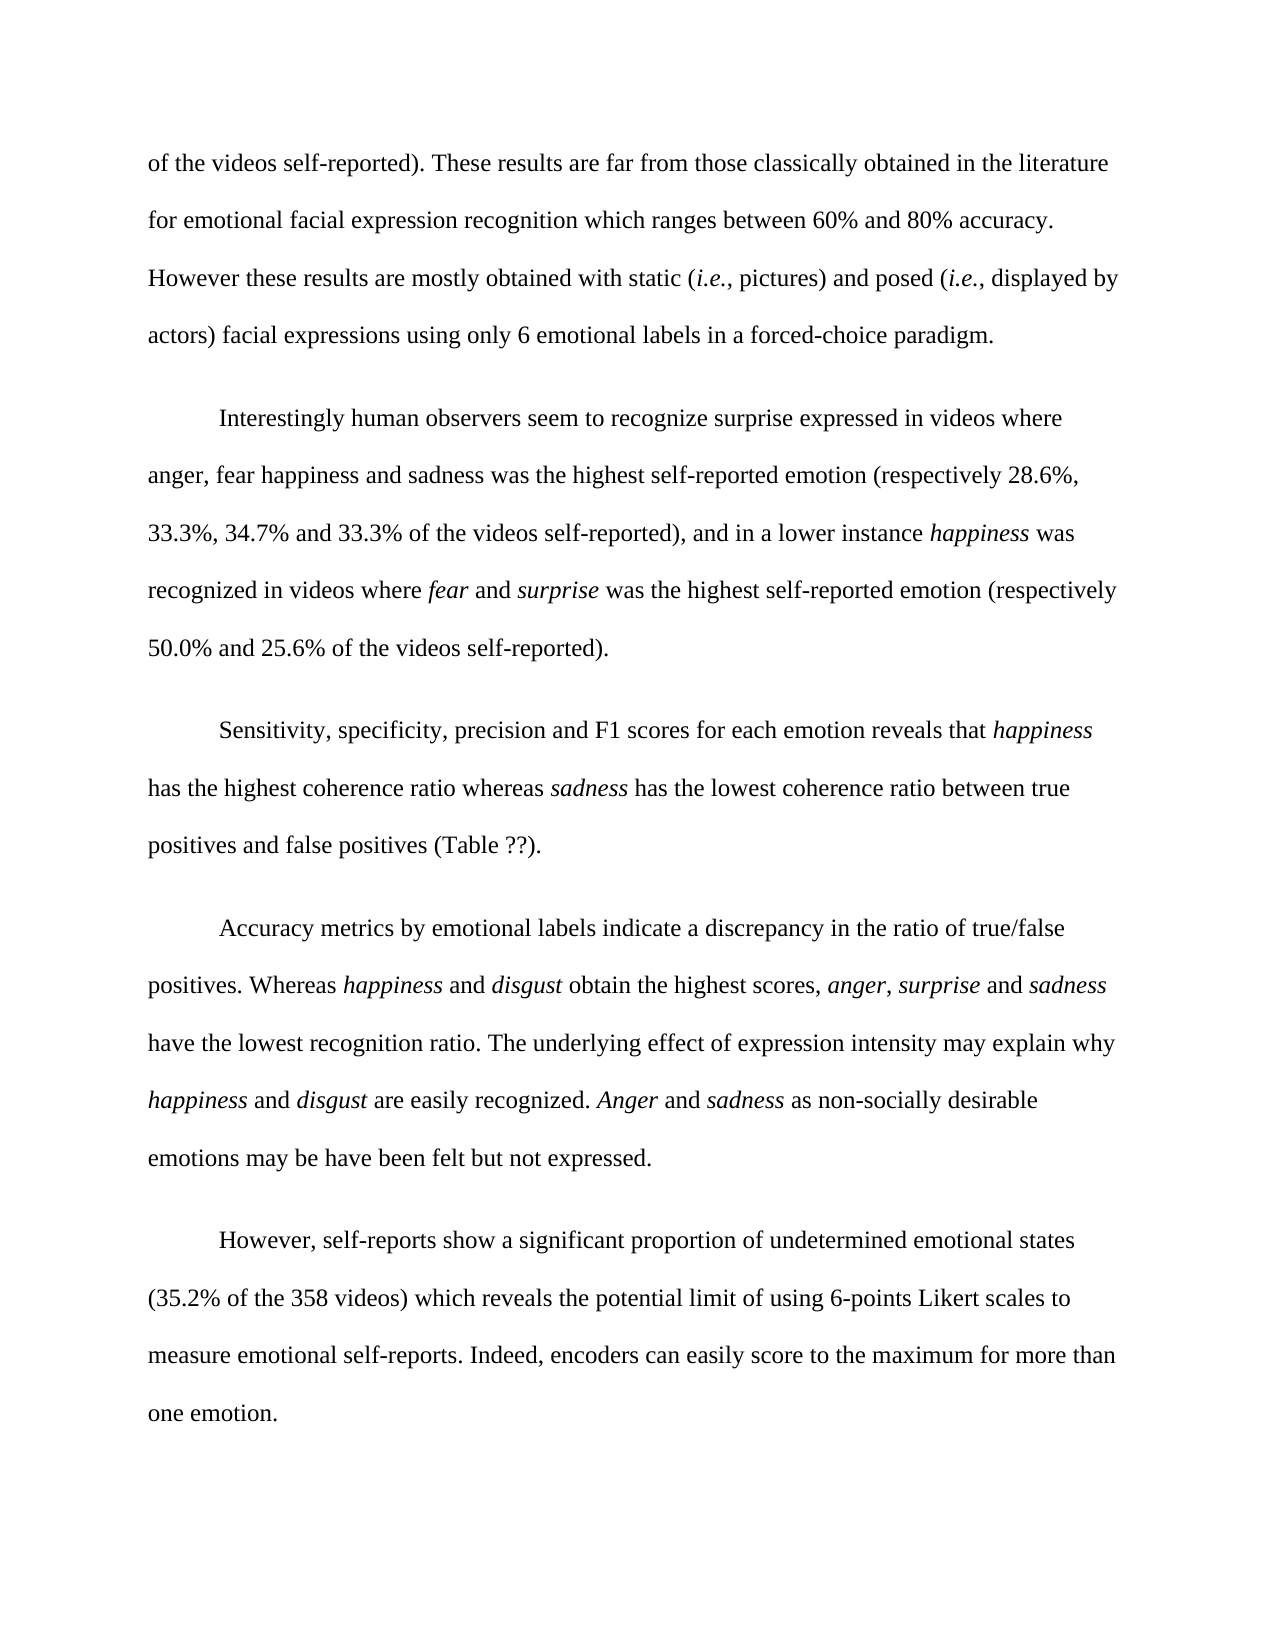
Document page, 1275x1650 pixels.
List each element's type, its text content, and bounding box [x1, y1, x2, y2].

text Interestingly human observers seem to recognize surprise expressed in videos where anger, fear happiness and sadness was the highest self-reported emotion (respectively 28.6%, 33.3%, 34.7% and 33.3% of the videos self-reported), and in a lower instance happiness was recognized in videos where fear and surprise was the highest self-reported emotion (respectively 50.0% and 25.6% of the videos self-reported). [148, 403, 1127, 661]
text However, self-reports show a significant proportion of undetermined emotional states (35.2% of the 358 videos) which reveals the potential limit of using 6-points Likert scales to measure emotional self-reports. Indeed, encoders can easily score to the maximum for more than one emotion. [148, 1225, 1127, 1426]
text Sensitivity, specificity, precision and F1 scores for each emotion reveals that happiness has the highest coherence ratio whereas sadness has the lowest coherence ratio between true positives and false positives (Table ??). [148, 715, 1127, 859]
